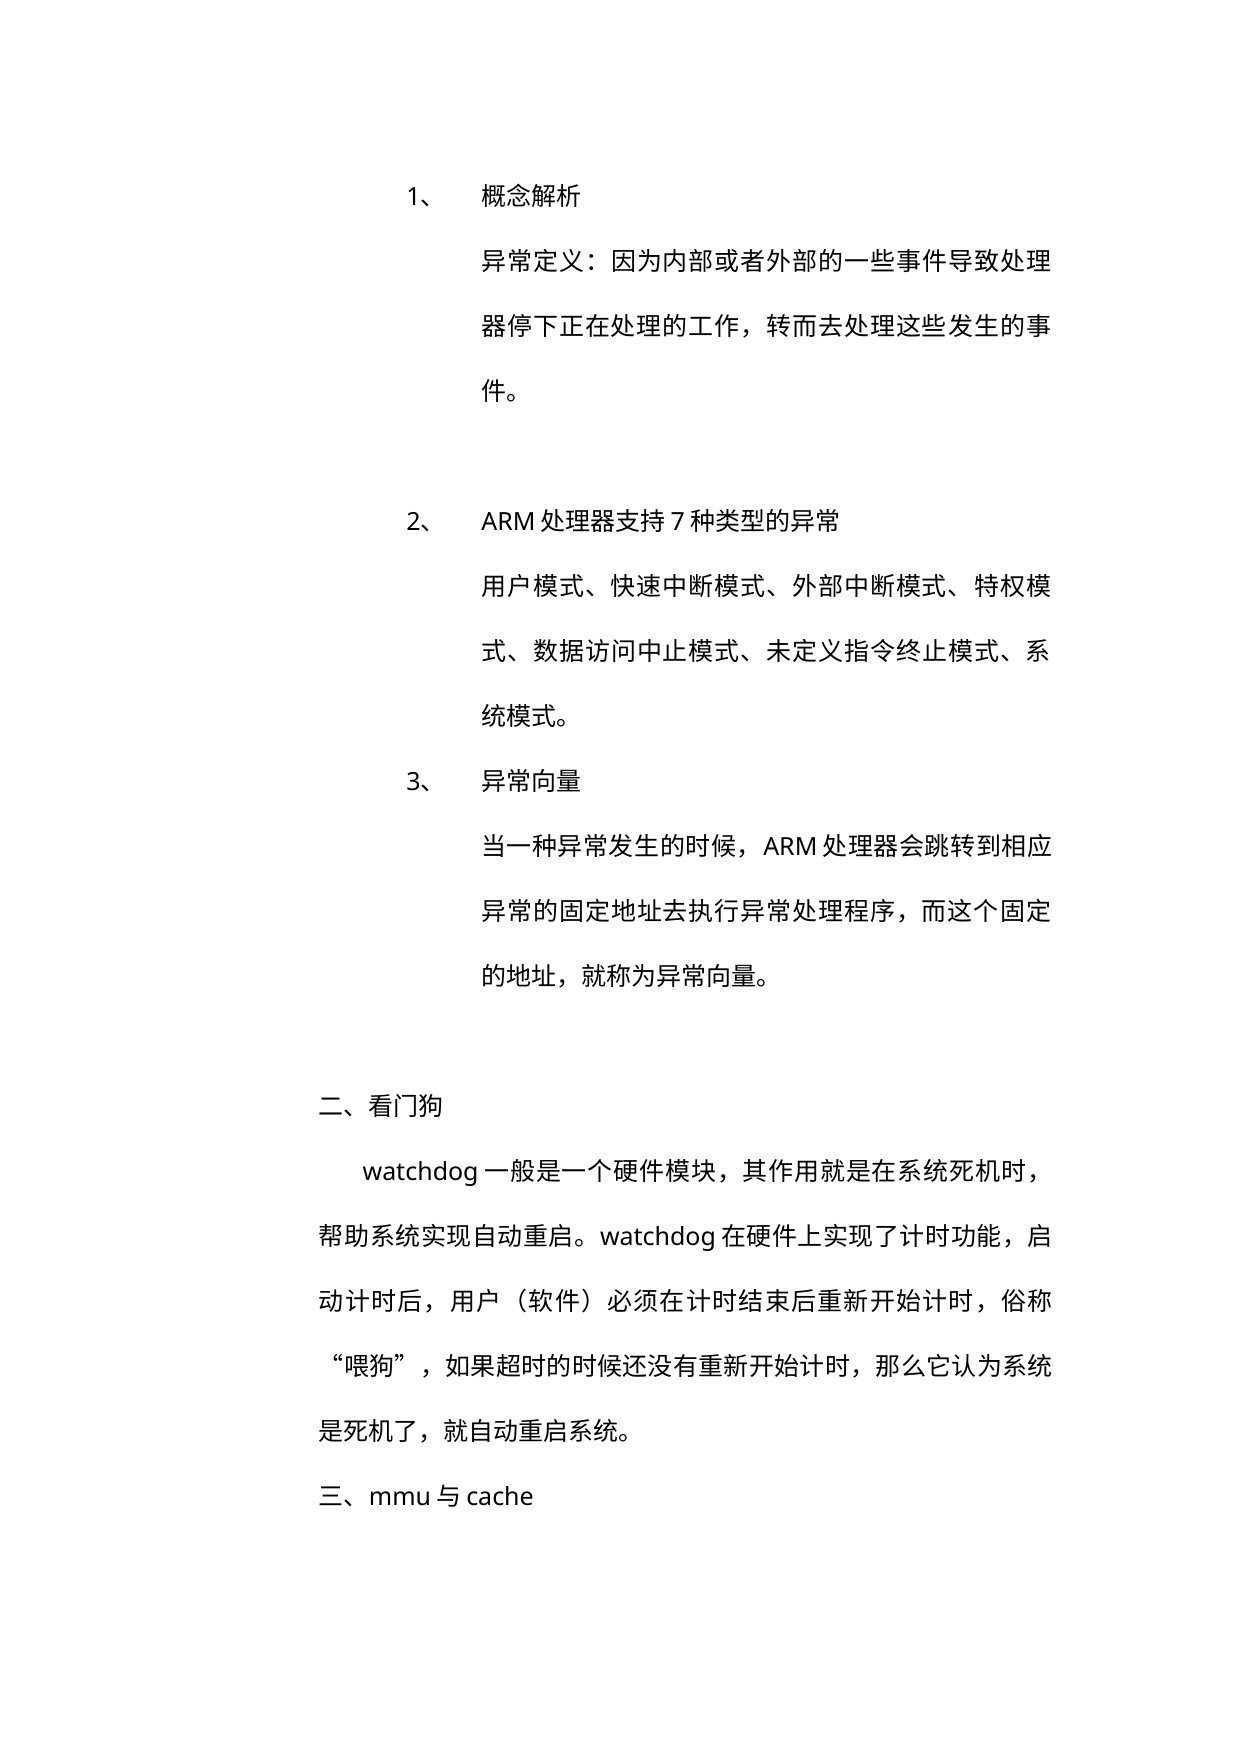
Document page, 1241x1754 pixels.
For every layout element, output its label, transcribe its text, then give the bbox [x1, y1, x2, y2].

text 二、看门狗 [187, 1072, 1053, 1137]
list 当一种异常发生的时候，ARM处理器会跳转到相应异常的固定地址去执行异常处理程序，而这个固定的地址，就称为异常向量。 [481, 812, 1053, 1007]
list 用户模式、快速中断模式、外部中断模式、特权模式、数据访问中止模式、未定义指令终止模式、系统模式。 [481, 552, 1053, 747]
list 概念解析 [406, 162, 1053, 227]
list 异常向量 [406, 747, 1053, 812]
text 三、mmu与cache [187, 1462, 1053, 1527]
text watchdog一般是一个硬件模块，其作用就是在系统死机时，帮助系统实现自动重启。watchdog在硬件上实现了计时功能，启动计时后，用户（软件）必须在计时结束后重新开始计时，俗称“喂狗”，如果超时的时候还没有重新开始计时，那么它认为系统是死机了，就自动重启系统。 [319, 1137, 1053, 1462]
list 异常定义：因为内部或者外部的一些事件导致处理器停下正在处理的工作，转而去处理这些发生的事件。 [481, 227, 1053, 422]
list ARM处理器支持7种类型的异常 [406, 487, 1053, 552]
